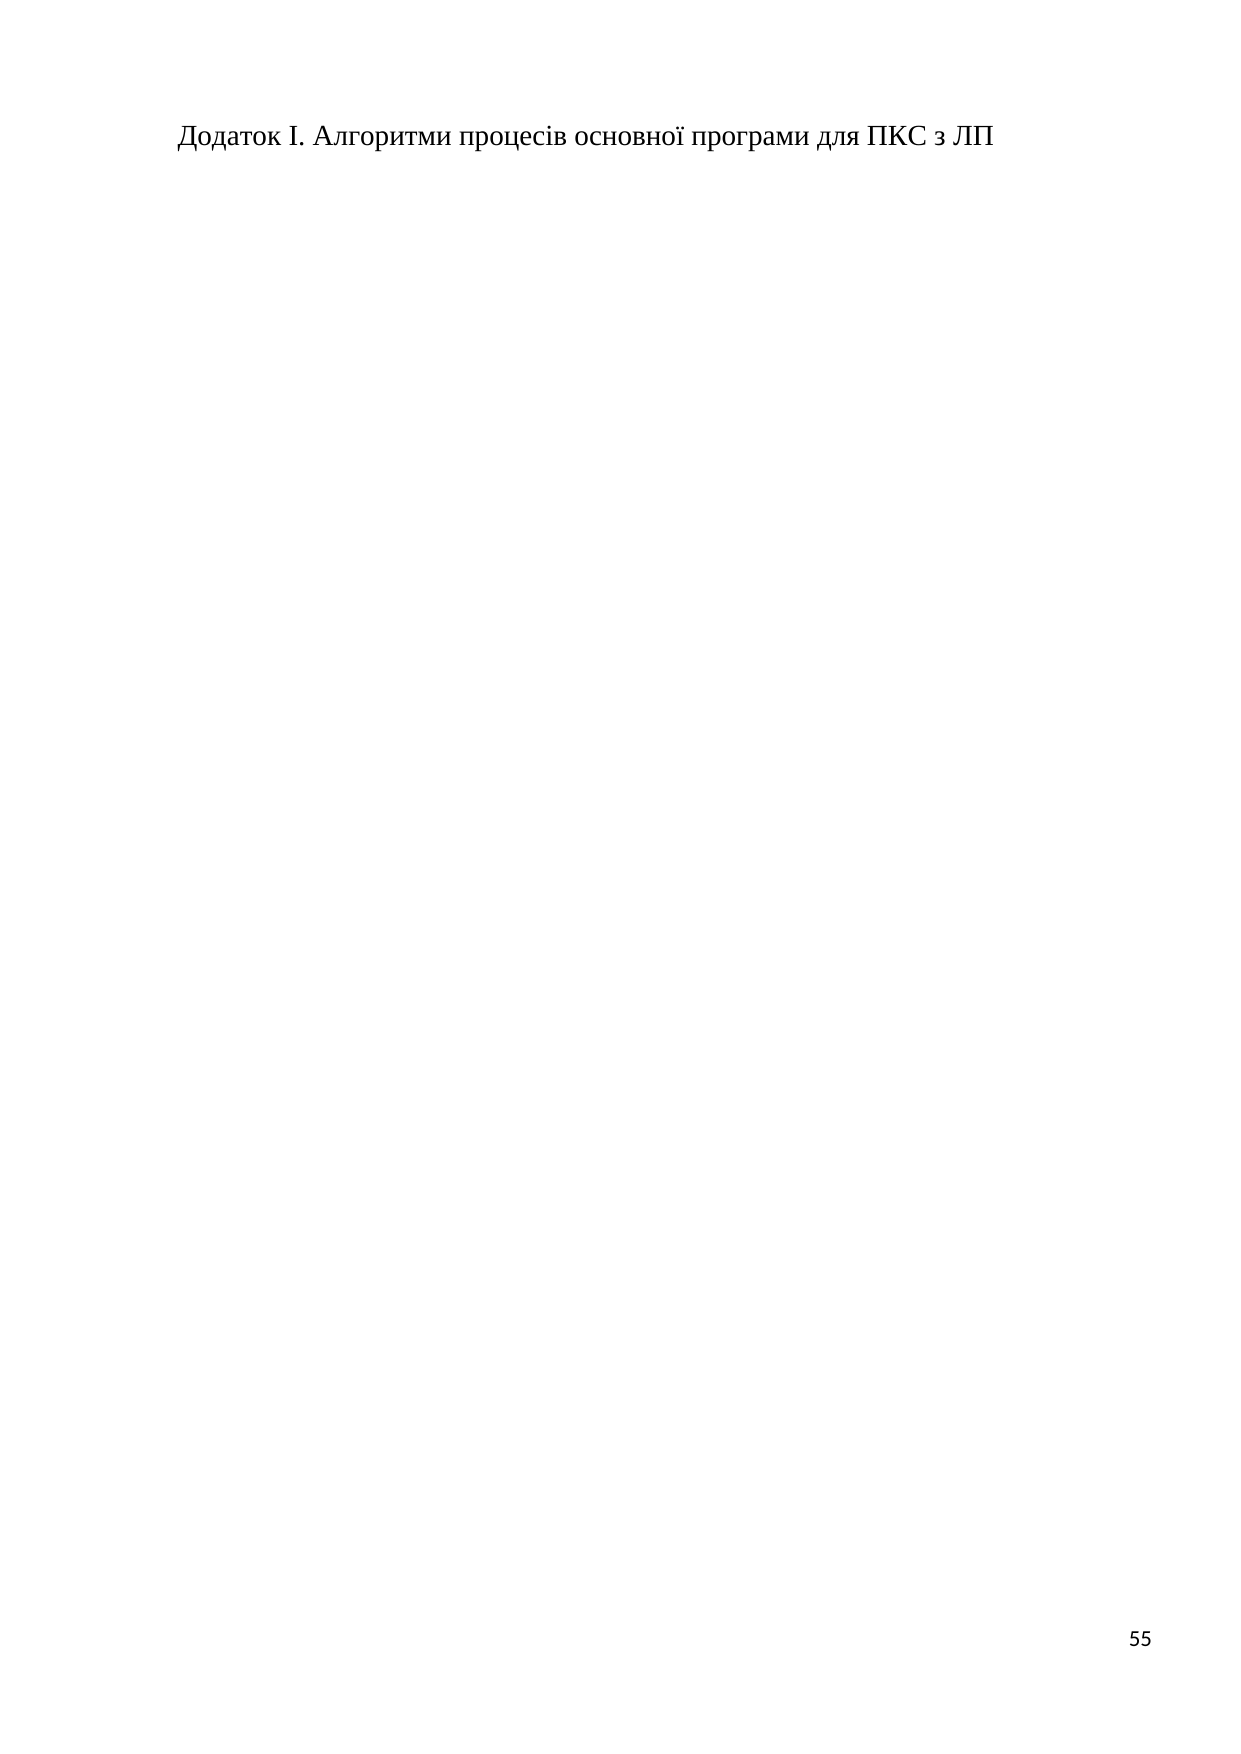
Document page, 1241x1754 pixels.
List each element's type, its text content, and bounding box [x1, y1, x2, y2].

text Додаток І. Алгоритми процесів основної програми для ПКС з ЛП [177, 118, 1152, 152]
